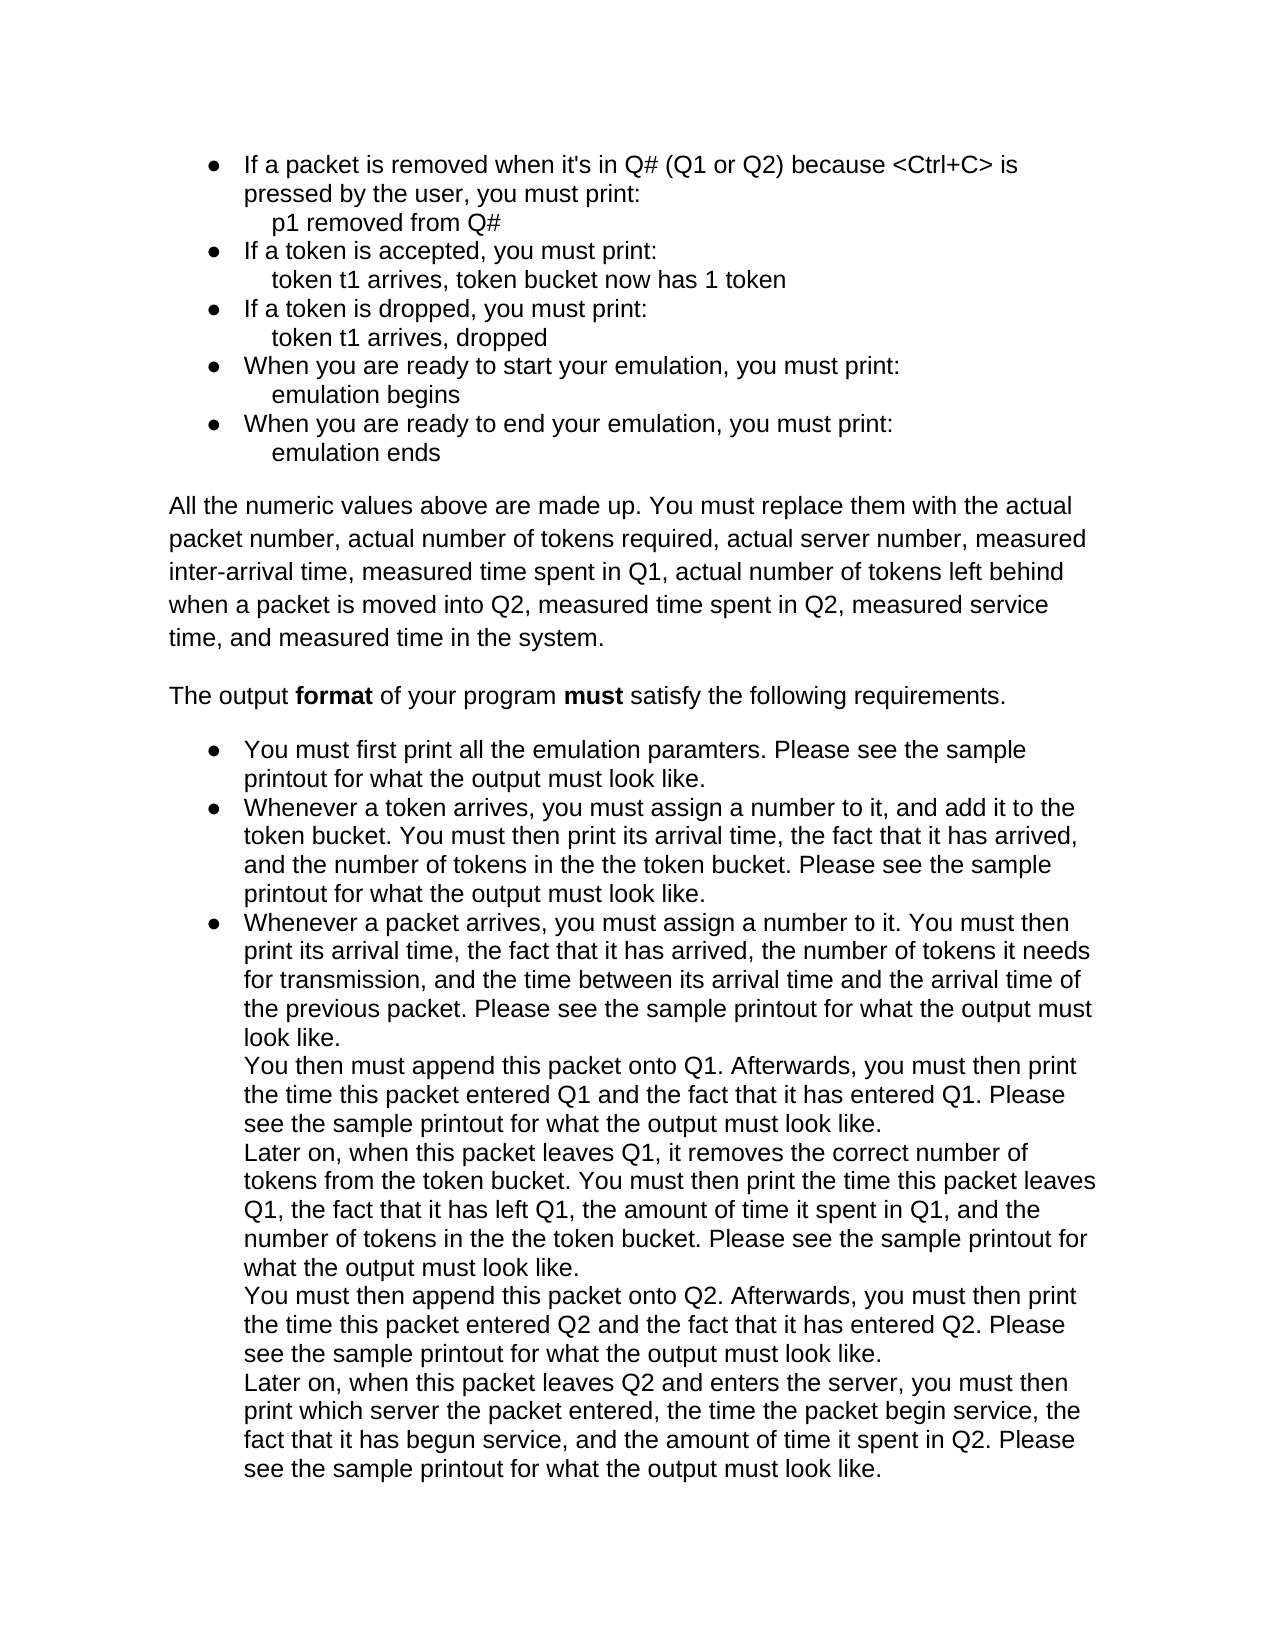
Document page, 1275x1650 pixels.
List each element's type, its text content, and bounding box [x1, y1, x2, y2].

list When you are ready to start your emulation, you must print: emulation begins [206, 351, 1106, 409]
list If a packet is removed when it's in Q# (Q1 or Q2) because <Ctrl+C> is pressed by the user, you must print: p1 removed from Q# [206, 150, 1106, 236]
text All the numeric values above are made up. You must replace them with the actual packet number, actual number of tokens required, actual server number, measured inter-arrival time, measured time spent in Q1, actual number of tokens left behind when a packet is moved into Q2, measured time spent in Q2, measured service time, and measured time in the system. [169, 491, 1106, 652]
list Whenever a token arrives, you must assign a number to it, and add it to the token bucket. You must then print its arrival time, the fact that it has arrived, and the number of tokens in the the token bucket. Please see the sample printout for what the output must look like. [206, 793, 1106, 908]
list When you are ready to end your emulation, you must print: emulation ends [206, 409, 1106, 466]
list You must first print all the emulation paramters. Please see the sample printout for what the output must look like. [206, 735, 1106, 793]
list Whenever a packet arrives, you must assign a number to it. You must then print its arrival time, the fact that it has arrived, the number of tokens it needs for transmission, and the time between its arrival time and the arrival time of the previous packet. Please see the sample printout for what the output must look like. You then must append this packet onto Q1. Afterwards, you must then print the time this packet entered Q1 and the fact that it has entered Q1. Please see the sample printout for what the output must look like. Later on, when this packet leaves Q1, it removes the correct number of tokens from the token bucket. You must then print the time this packet leaves Q1, the fact that it has left Q1, the amount of time it spent in Q1, and the number of tokens in the the token bucket. Please see the sample printout for what the output must look like. You must then append this packet onto Q2. Afterwards, you must then print the time this packet entered Q2 and the fact that it has entered Q2. Please see the sample printout for what the output must look like. Later on, when this packet leaves Q2 and enters the server, you must then print which server the packet entered, the time the packet begin service, the fact that it has begun service, and the amount of time it spent in Q2. Please see the sample printout for what the output must look like. [206, 908, 1106, 1483]
list If a token is dropped, you must print: token t1 arrives, dropped [206, 294, 1106, 351]
list If a token is accepted, you must print: token t1 arrives, token bucket now has 1 token [206, 236, 1106, 294]
text The output format of your program must satisfy the following requirements. [169, 681, 1106, 710]
